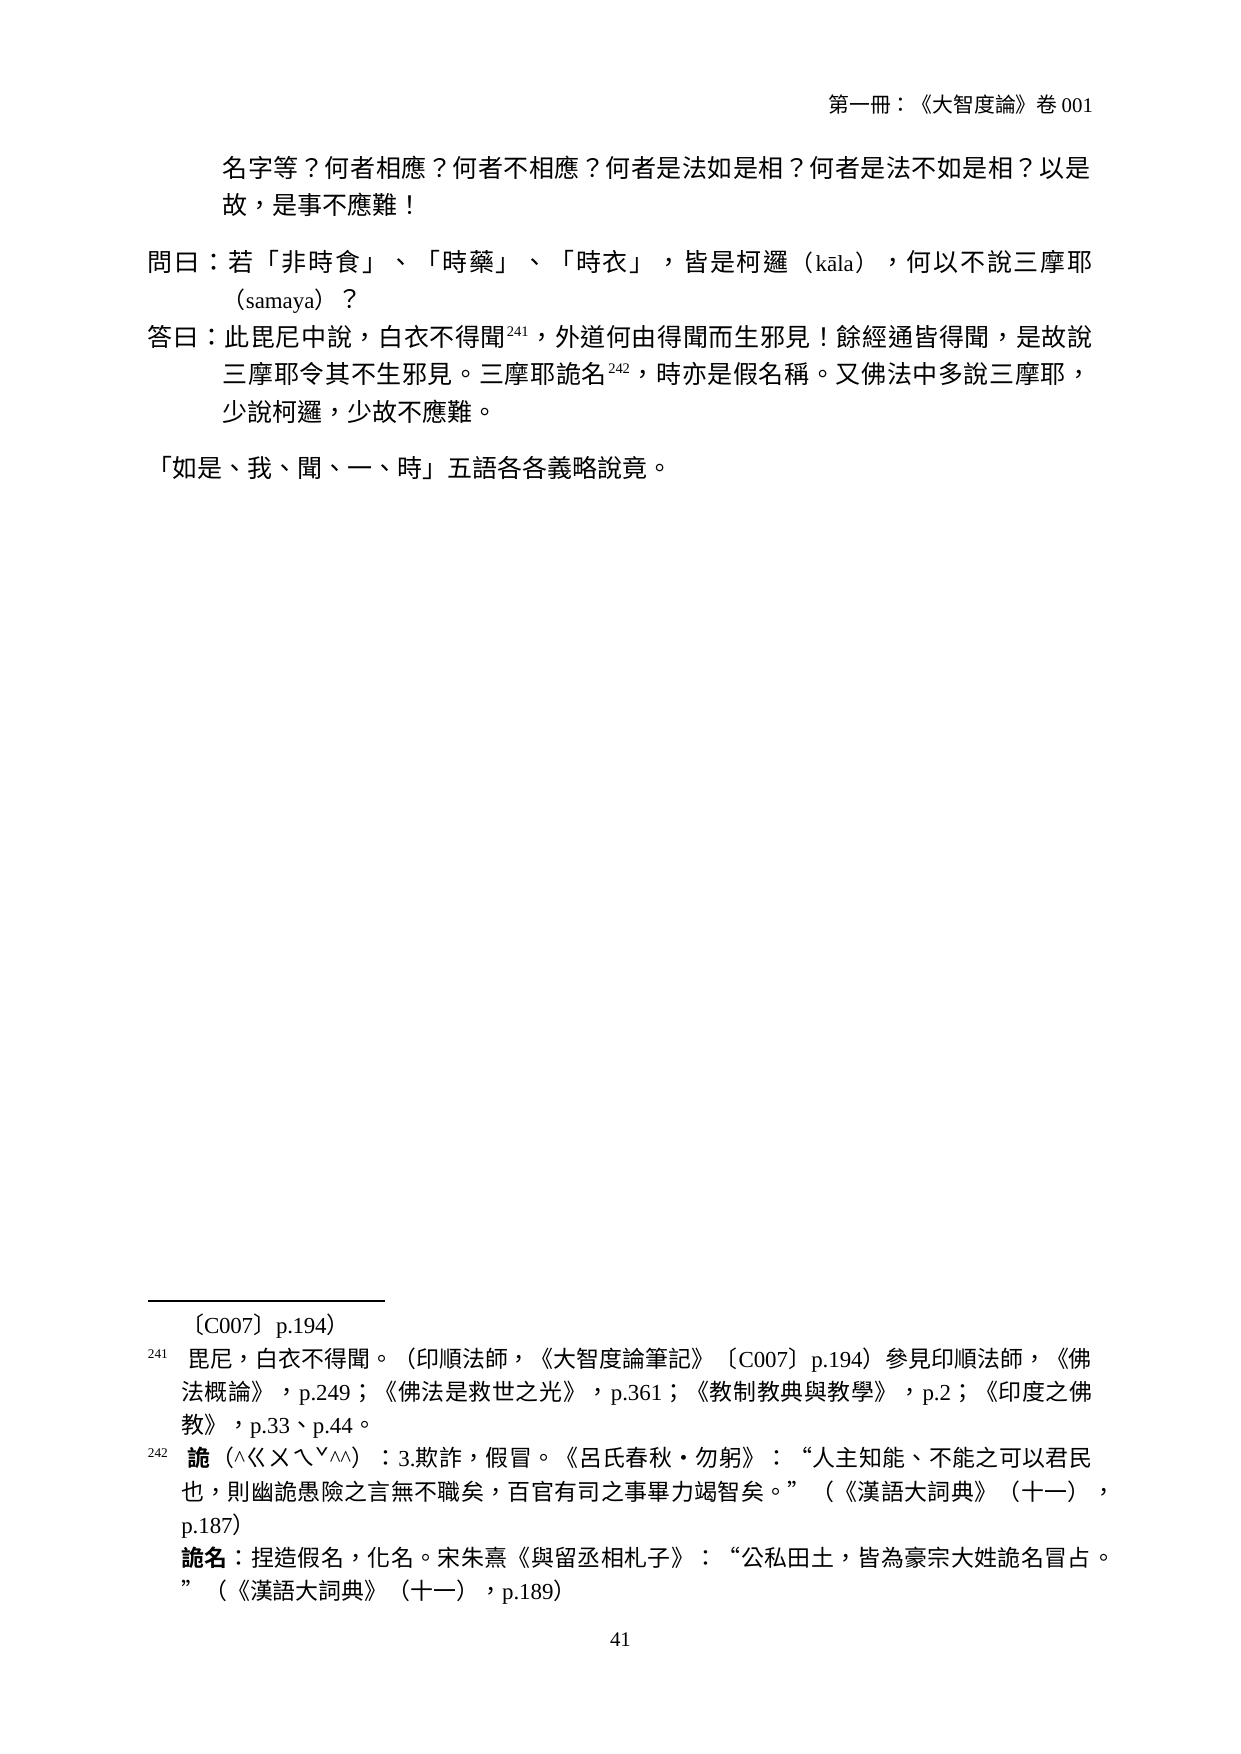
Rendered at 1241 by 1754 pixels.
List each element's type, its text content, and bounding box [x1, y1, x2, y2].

text 問曰：若「非時食」、「時藥」、「時衣」，皆是柯邏（kāla），何以不說三摩耶（samaya）？ [148, 241, 1092, 316]
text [148, 148, 1092, 223]
text 「如是、我、聞、一、時」五語各各義略說竟。 [148, 448, 1092, 485]
text 答曰：此毘尼中說，白衣不得聞，外道何由得聞而生邪見！餘經通皆得聞，是故說三摩耶令其不生邪見。三摩耶詭名，時亦是假名稱。又佛法中多說三摩耶，少說柯邏，少故不應難。 [148, 316, 1092, 429]
